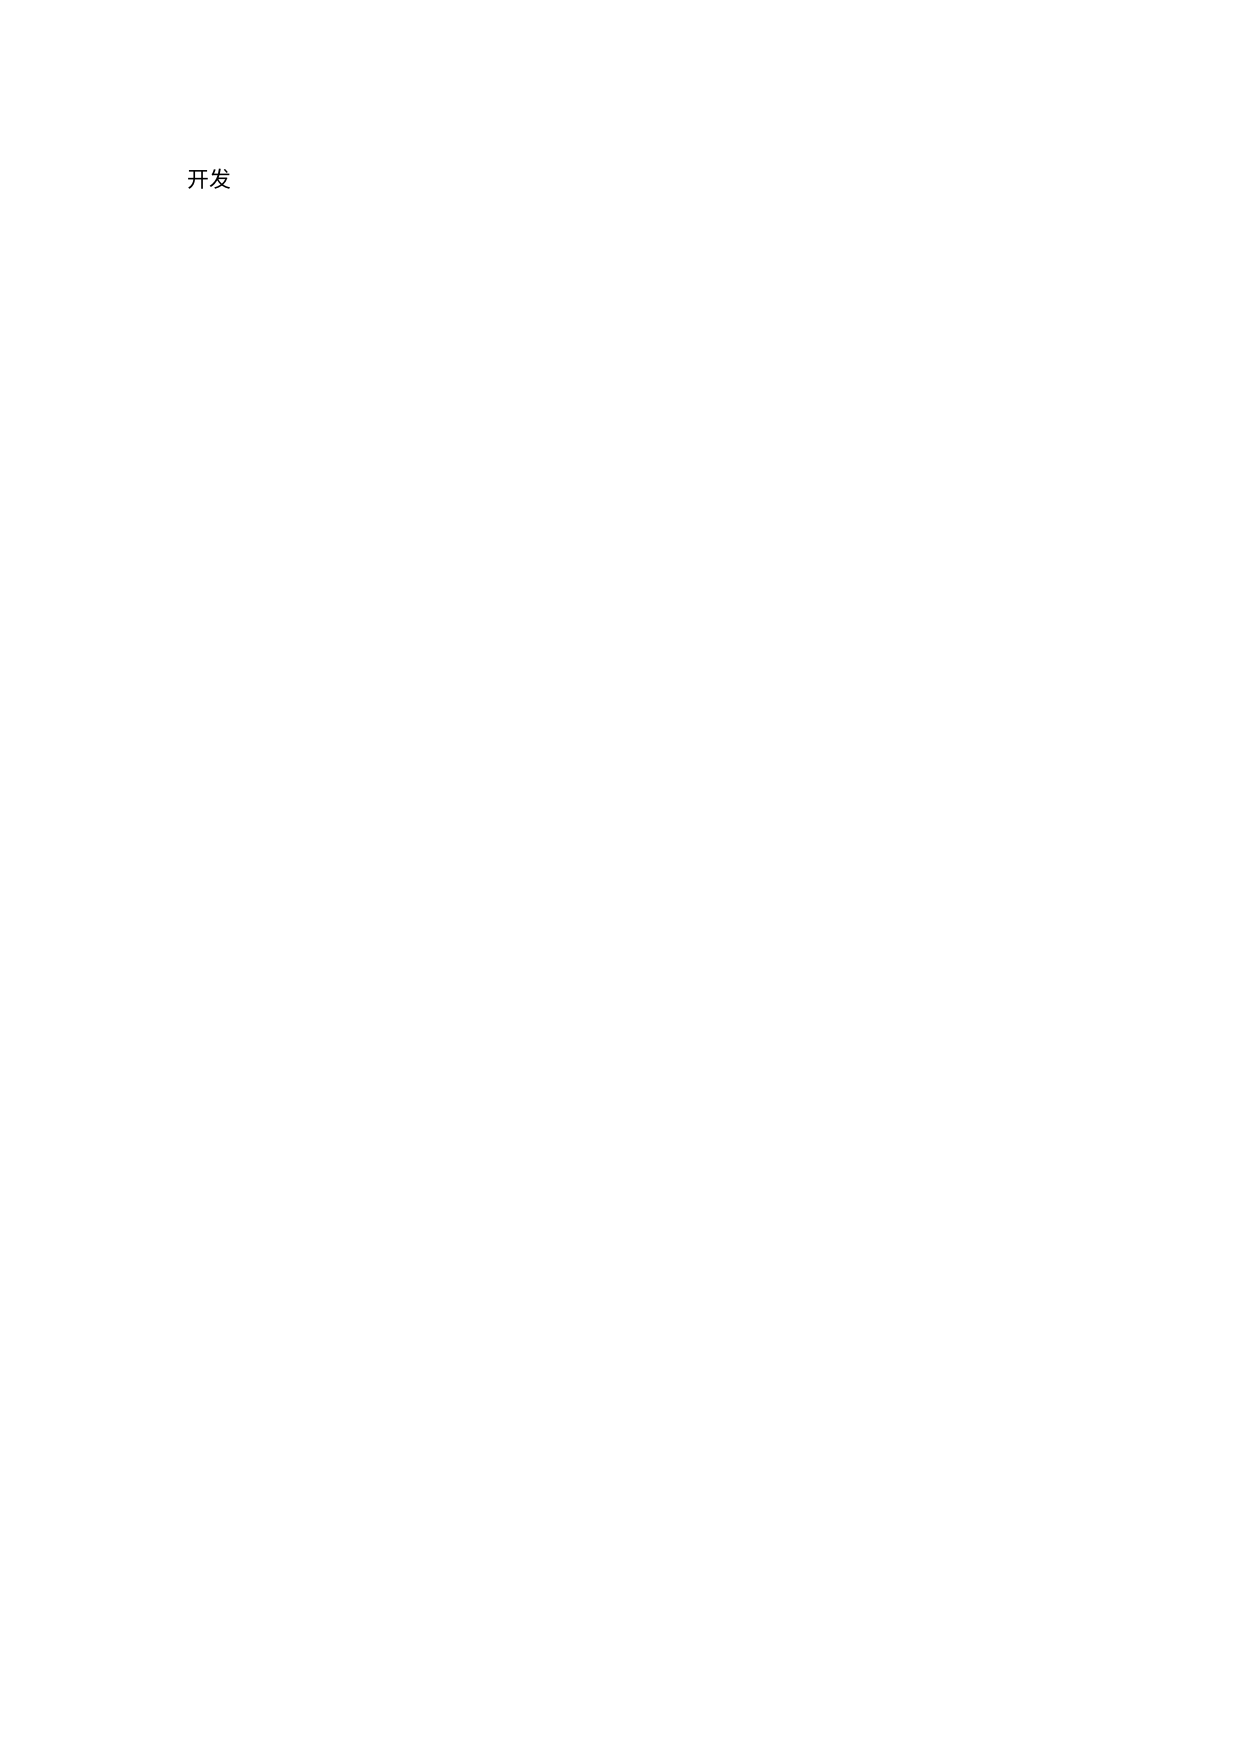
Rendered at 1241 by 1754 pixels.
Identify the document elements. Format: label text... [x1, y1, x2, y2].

text 开发 [187, 162, 1053, 194]
